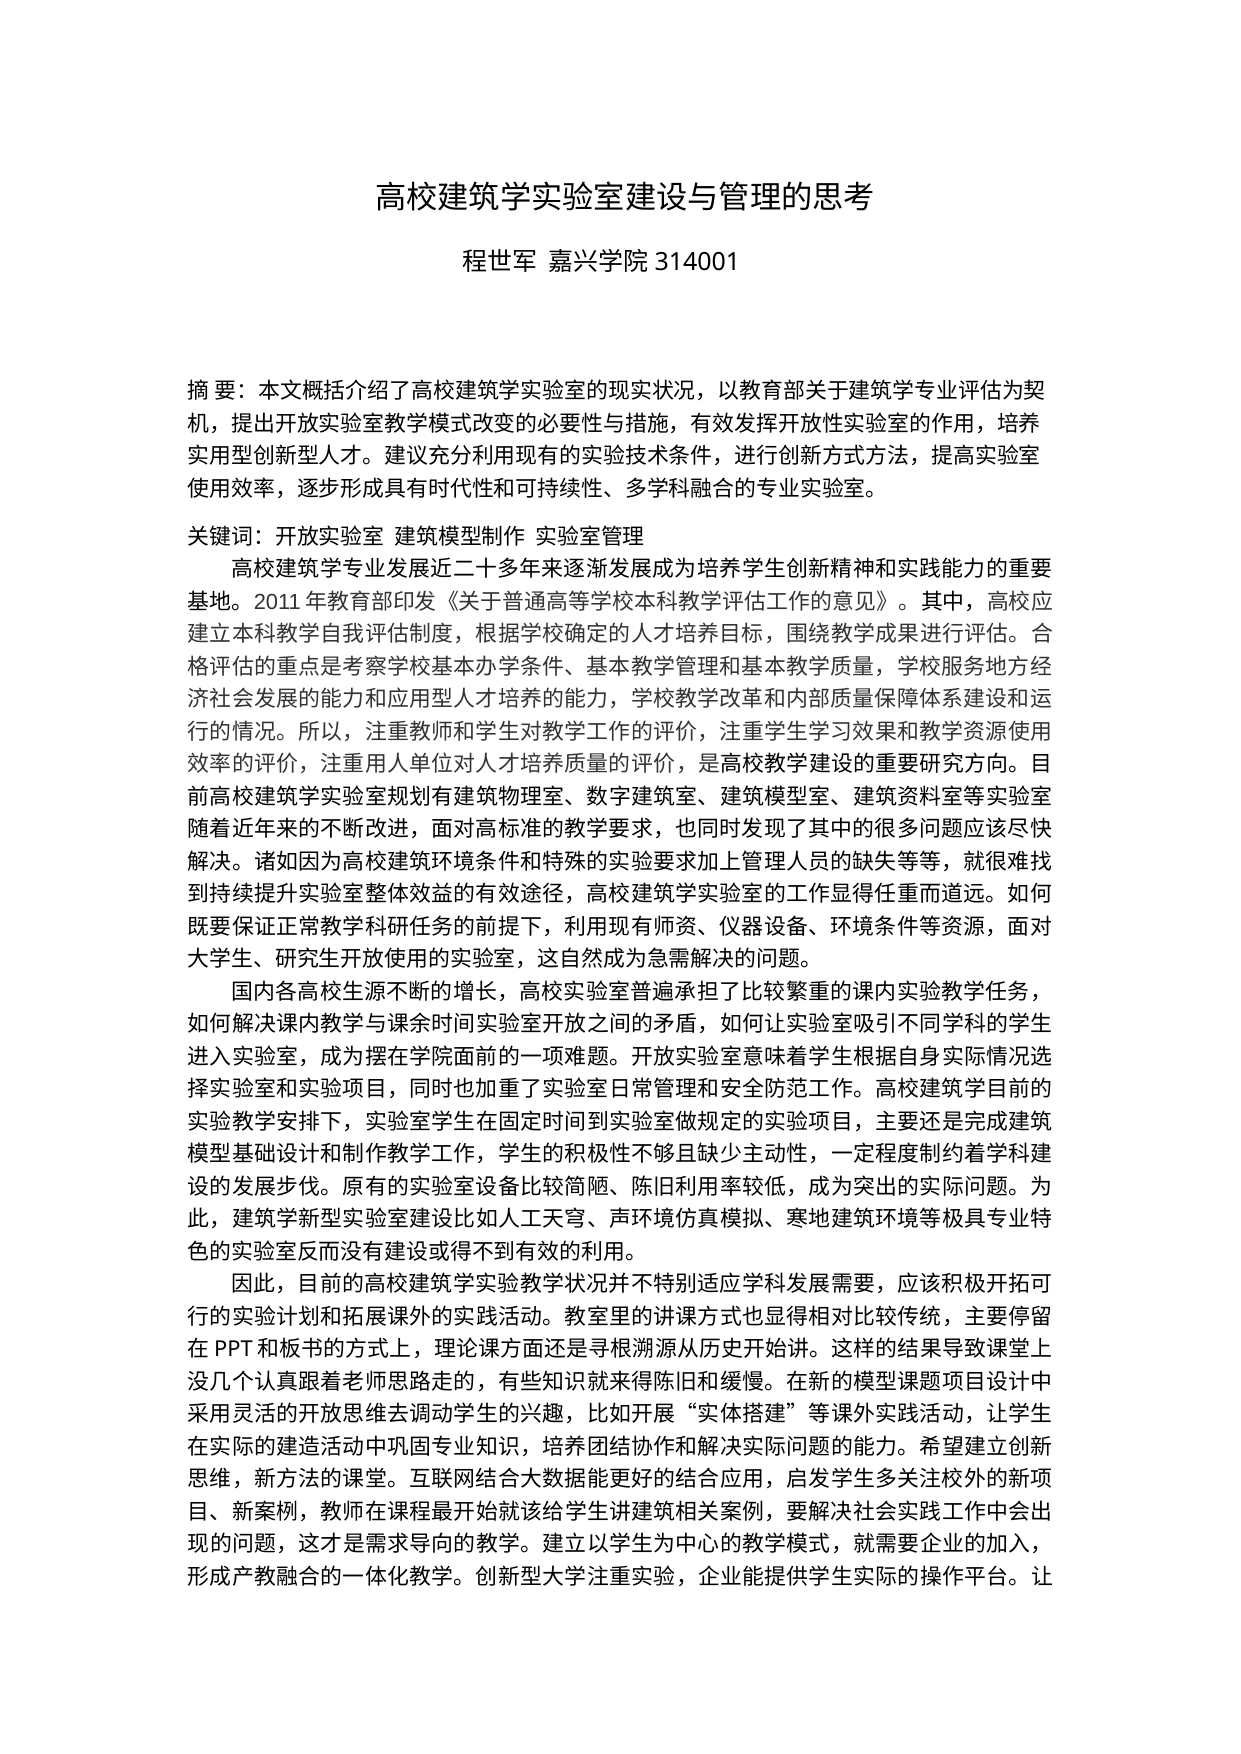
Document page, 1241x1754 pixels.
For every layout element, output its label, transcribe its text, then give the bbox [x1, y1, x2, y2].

text 关键词：开放实验室 建筑模型制作 实验室管理 [187, 518, 1053, 551]
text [187, 1266, 1053, 1591]
text 高校建筑学专业发展近二十多年来逐渐发展成为培养学生创新精神和实践能力的重要基地。2011年教育部印发《关于普通高等学校本科教学评估工作的意见》。其中，高校应建立本科教学自我评估制度，根据学校确定的人才培养目标，围绕教学成果进行评估。合格评估的重点是考察学校基本办学条件、基本教学管理和基本教学质量，学校服务地方经济社会发展的能力和应用型人才培养的能力，学校教学改革和内部质量保障体系建设和运行的情况。所以，注重教师和学生对教学工作的评价，注重学生学习效果和教学资源使用效率的评价，注重用人单位对人才培养质量的评价，是高校教学建设的重要研究方向。目前高校建筑学实验室规划有建筑物理室、数字建筑室、建筑模型室、建筑资料室等实验室。随着近年来的不断改进，面对高标准的教学要求，也同时发现了其中的很多问题应该尽快解决。诸如因为高校建筑环境条件和特殊的实验要求加上管理人员的缺失等等，就很难找到持续提升实验室整体效益的有效途径，高校建筑学实验室的工作显得任重而道远。如何既要保证正常教学科研任务的前提下，利用现有师资、仪器设备、环境条件等资源，面对大学生、研究生开放使用的实验室，这自然成为急需解决的问题。 [187, 551, 1053, 973]
text 国内各高校生源不断的增长，高校实验室普遍承担了比较繁重的课内实验教学任务，如何解决课内教学与课余时间实验室开放之间的矛盾，如何让实验室吸引不同学科的学生进入实验室，成为摆在学院面前的一项难题。开放实验室意味着学生根据自身实际情况选择实验室和实验项目，同时也加重了实验室日常管理和安全防范工作。高校建筑学目前的实验教学安排下，实验室学生在固定时间到实验室做规定的实验项目，主要还是完成建筑模型基础设计和制作教学工作，学生的积极性不够且缺少主动性，一定程度制约着学科建设的发展步伐。原有的实验室设备比较简陋、陈旧利用率较低，成为突出的实际问题。为此，建筑学新型实验室建设比如人工天穹、声环境仿真模拟、寒地建筑环境等极具专业特色的实验室反而没有建设或得不到有效的利用。 [187, 973, 1053, 1266]
text 高校建筑学实验室建设与管理的思考 [187, 162, 1053, 227]
text 摘 要：本文概括介绍了高校建筑学实验室的现实状况，以教育部关于建筑学专业评估为契机，提出开放实验室教学模式改变的必要性与措施，有效发挥开放性实验室的作用，培养实用型创新型人才。建议充分利用现有的实验技术条件，进行创新方式方法，提高实验室使用效率，逐步形成具有时代性和可持续性、多学科融合的专业实验室。 [187, 373, 1053, 503]
text 程世军 嘉兴学院 314001 [187, 227, 1053, 292]
